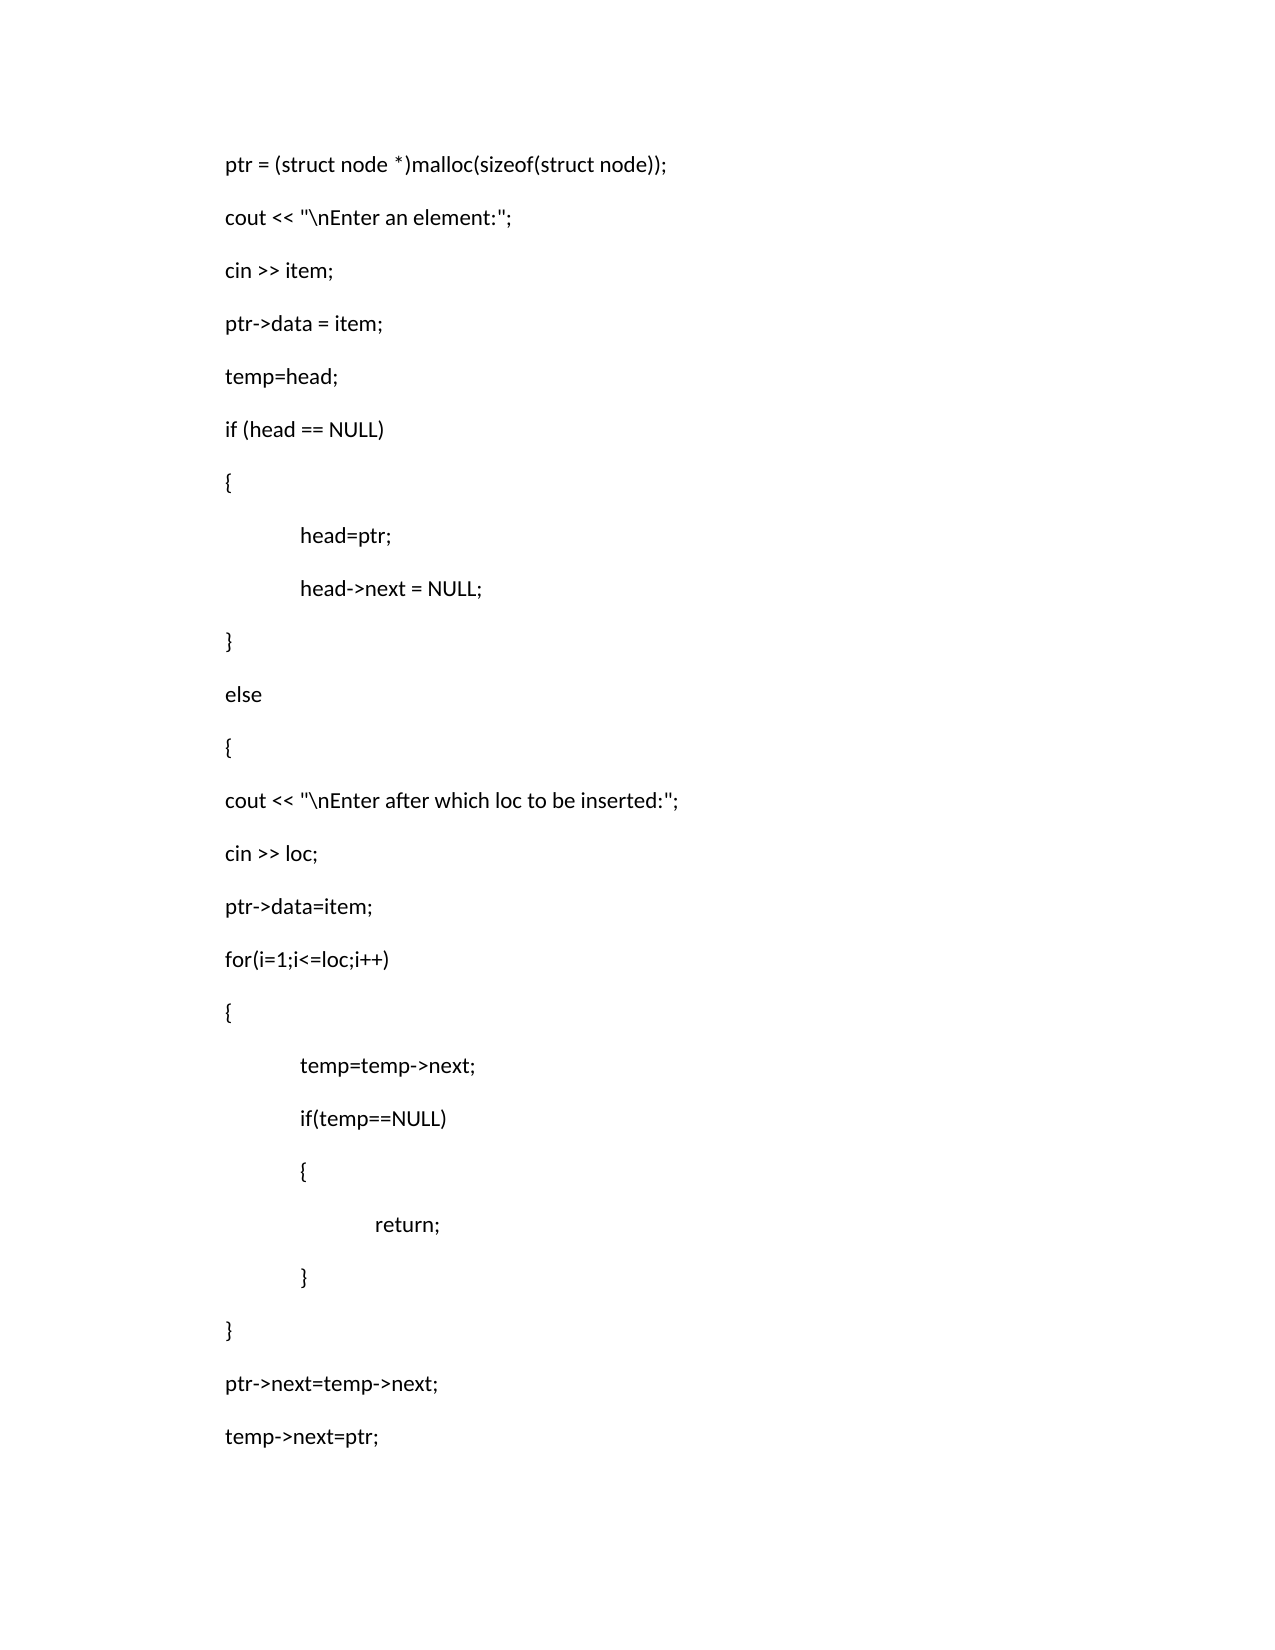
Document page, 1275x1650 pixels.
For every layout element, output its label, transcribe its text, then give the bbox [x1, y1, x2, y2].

text if(temp==NULL) [150, 1104, 1125, 1132]
text else [150, 680, 1125, 708]
text { [150, 733, 1125, 761]
text cin >> loc; [150, 839, 1125, 867]
text cin >> item; [150, 256, 1125, 284]
text ptr = (struct node *)malloc(sizeof(struct node)); [150, 150, 1125, 178]
text ptr->data = item; [150, 309, 1125, 337]
text ptr->next=temp->next; [150, 1369, 1125, 1397]
text head->next = NULL; [150, 574, 1125, 602]
text return; [150, 1210, 1125, 1238]
text temp->next=ptr; [150, 1422, 1125, 1451]
text for(i=1;i<=loc;i++) [150, 945, 1125, 973]
text cout << "\nEnter after which loc to be inserted:"; [150, 786, 1125, 814]
text { [150, 998, 1125, 1026]
text head=ptr; [150, 521, 1125, 549]
text temp=head; [150, 362, 1125, 390]
text ptr->data=item; [150, 892, 1125, 920]
text cout << "\nEnter an element:"; [150, 203, 1125, 231]
text if (head == NULL) [150, 415, 1125, 443]
text { [150, 1157, 1125, 1185]
text temp=temp->next; [150, 1051, 1125, 1079]
text { [150, 468, 1125, 496]
text } [150, 1263, 1125, 1291]
text } [150, 1316, 1125, 1344]
text } [150, 627, 1125, 655]
